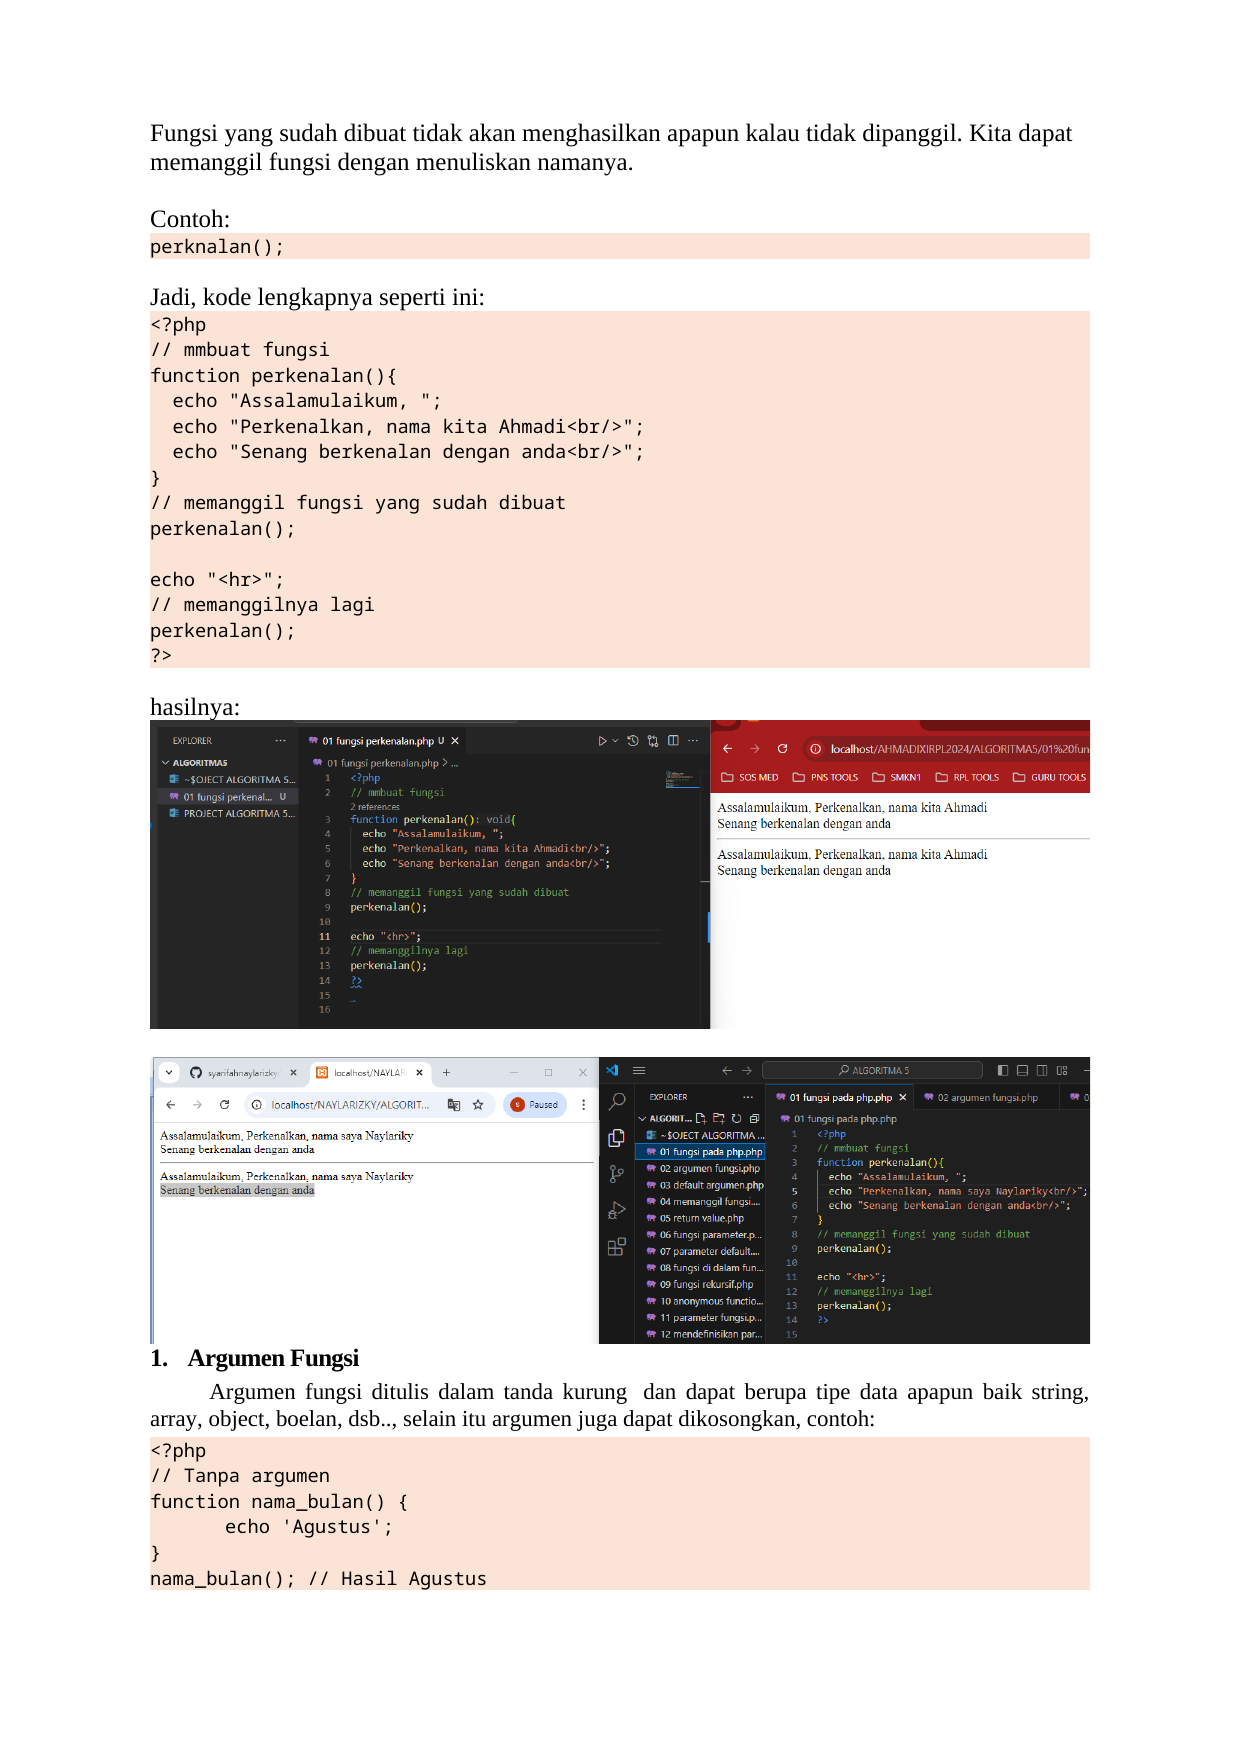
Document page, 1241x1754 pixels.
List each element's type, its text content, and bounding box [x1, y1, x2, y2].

text function perkenalan(){ [150, 362, 1090, 388]
picture [150, 1057, 1091, 1344]
text Fungsi yang sudah dibuat tidak akan menghasilkan apapun kalau tidak dipanggil. Kita dapat memanggil fungsi dengan menuliskan namanya. [150, 118, 1090, 176]
text <?php [150, 1437, 1090, 1463]
text ?> [150, 643, 1090, 668]
text // mmbuat fungsi [150, 337, 1090, 362]
text echo "Perkenalkan, nama kita Ahmadi<br/>"; [150, 413, 1090, 439]
text } [150, 464, 1090, 490]
text Jadi, kode lengkapnya seperti ini: [150, 282, 1090, 311]
text perknalan(); [150, 233, 1090, 259]
text hasilnya: [150, 692, 1090, 720]
text echo "<hr>"; [150, 566, 1090, 592]
text } [150, 1539, 1090, 1565]
text Contoh: [150, 204, 1090, 233]
text echo "Senang berkenalan dengan anda<br/>"; [150, 439, 1090, 464]
text // Tanpa argumen [150, 1463, 1090, 1488]
text echo "Assalamulaikum, "; [150, 388, 1090, 413]
text function nama_bulan() { [150, 1488, 1090, 1514]
picture [150, 720, 1091, 1029]
text // memanggilnya lagi [150, 592, 1090, 617]
text perkenalan(); [150, 515, 1090, 541]
text Argumen fungsi ditulis dalam tanda kurung dan dapat berupa tipe data apapun baik string, array, object, boelan, dsb.., selain itu argumen juga dapat dikosongkan, contoh: [150, 1378, 1090, 1431]
text perkenalan(); [150, 617, 1090, 643]
text <?php [150, 311, 1090, 337]
text echo 'Agustus'; [150, 1514, 1090, 1539]
list Argumen Fungsi [150, 1344, 1090, 1372]
text // memanggil fungsi yang sudah dibuat [150, 490, 1090, 515]
text nama_bulan(); // Hasil Agustus [150, 1565, 1090, 1590]
